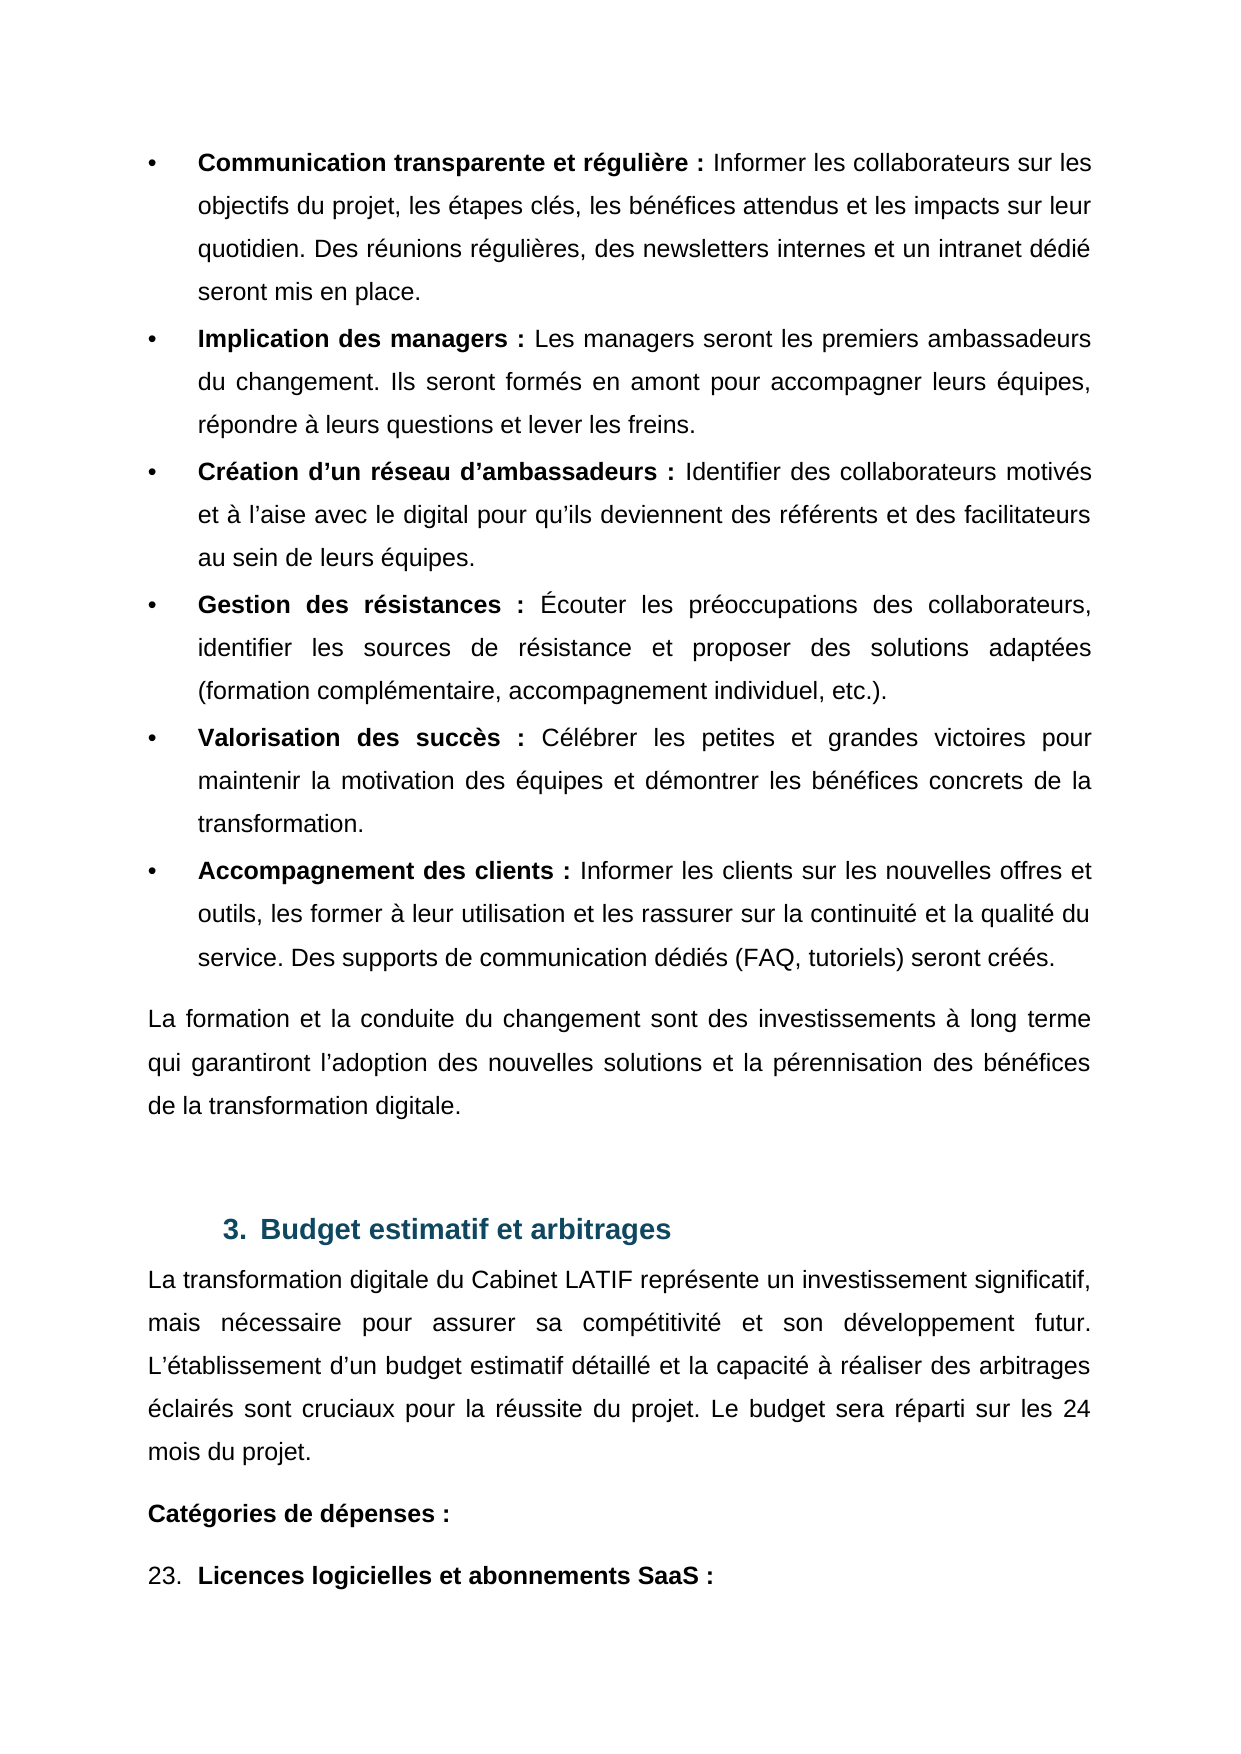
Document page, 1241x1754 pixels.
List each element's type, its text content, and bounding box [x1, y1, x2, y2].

list Communication transparente et régulière : Informer les collaborateurs sur les objectifs du projet, les étapes clés, les bénéfices attendus et les impacts sur leur quotidien. Des réunions régulières, des newsletters internes et un intranet dédié seront mis en place. [148, 148, 1093, 306]
text La formation et la conduite du changement sont des investissements à long terme qui garantiront l’adoption des nouvelles solutions et la pérennisation des bénéfices de la transformation digitale. [148, 1004, 1093, 1119]
list Accompagnement des clients : Informer les clients sur les nouvelles offres et outils, les former à leur utilisation et les rassurer sur la continuité et la qualité du service. Des supports de communication dédiés (FAQ, tutoriels) seront créés. [148, 856, 1093, 971]
list Création d’un réseau d’ambassadeurs : Identifier des collaborateurs motivés et à l’aise avec le digital pour qu’ils deviennent des référents et des facilitateurs au sein de leurs équipes. [148, 457, 1093, 572]
text Catégories de dépenses : [148, 1499, 1093, 1528]
list Implication des managers : Les managers seront les premiers ambassadeurs du changement. Ils seront formés en amont pour accompagner leurs équipes, répondre à leurs questions et lever les freins. [148, 324, 1093, 439]
subtitle Budget estimatif et arbitrages [223, 1212, 1093, 1246]
list Gestion des résistances : Écouter les préoccupations des collaborateurs, identifier les sources de résistance et proposer des solutions adaptées (formation complémentaire, accompagnement individuel, etc.). [148, 590, 1093, 705]
list Licences logicielles et abonnements SaaS : [148, 1561, 1093, 1590]
list Valorisation des succès : Célébrer les petites et grandes victoires pour maintenir la motivation des équipes et démontrer les bénéfices concrets de la transformation. [148, 723, 1093, 838]
text La transformation digitale du Cabinet LATIF représente un investissement significatif, mais nécessaire pour assurer sa compétitivité et son développement futur. L’établissement d’un budget estimatif détaillé et la capacité à réaliser des arbitrages éclairés sont cruciaux pour la réussite du projet. Le budget sera réparti sur les 24 mois du projet. [148, 1265, 1093, 1466]
